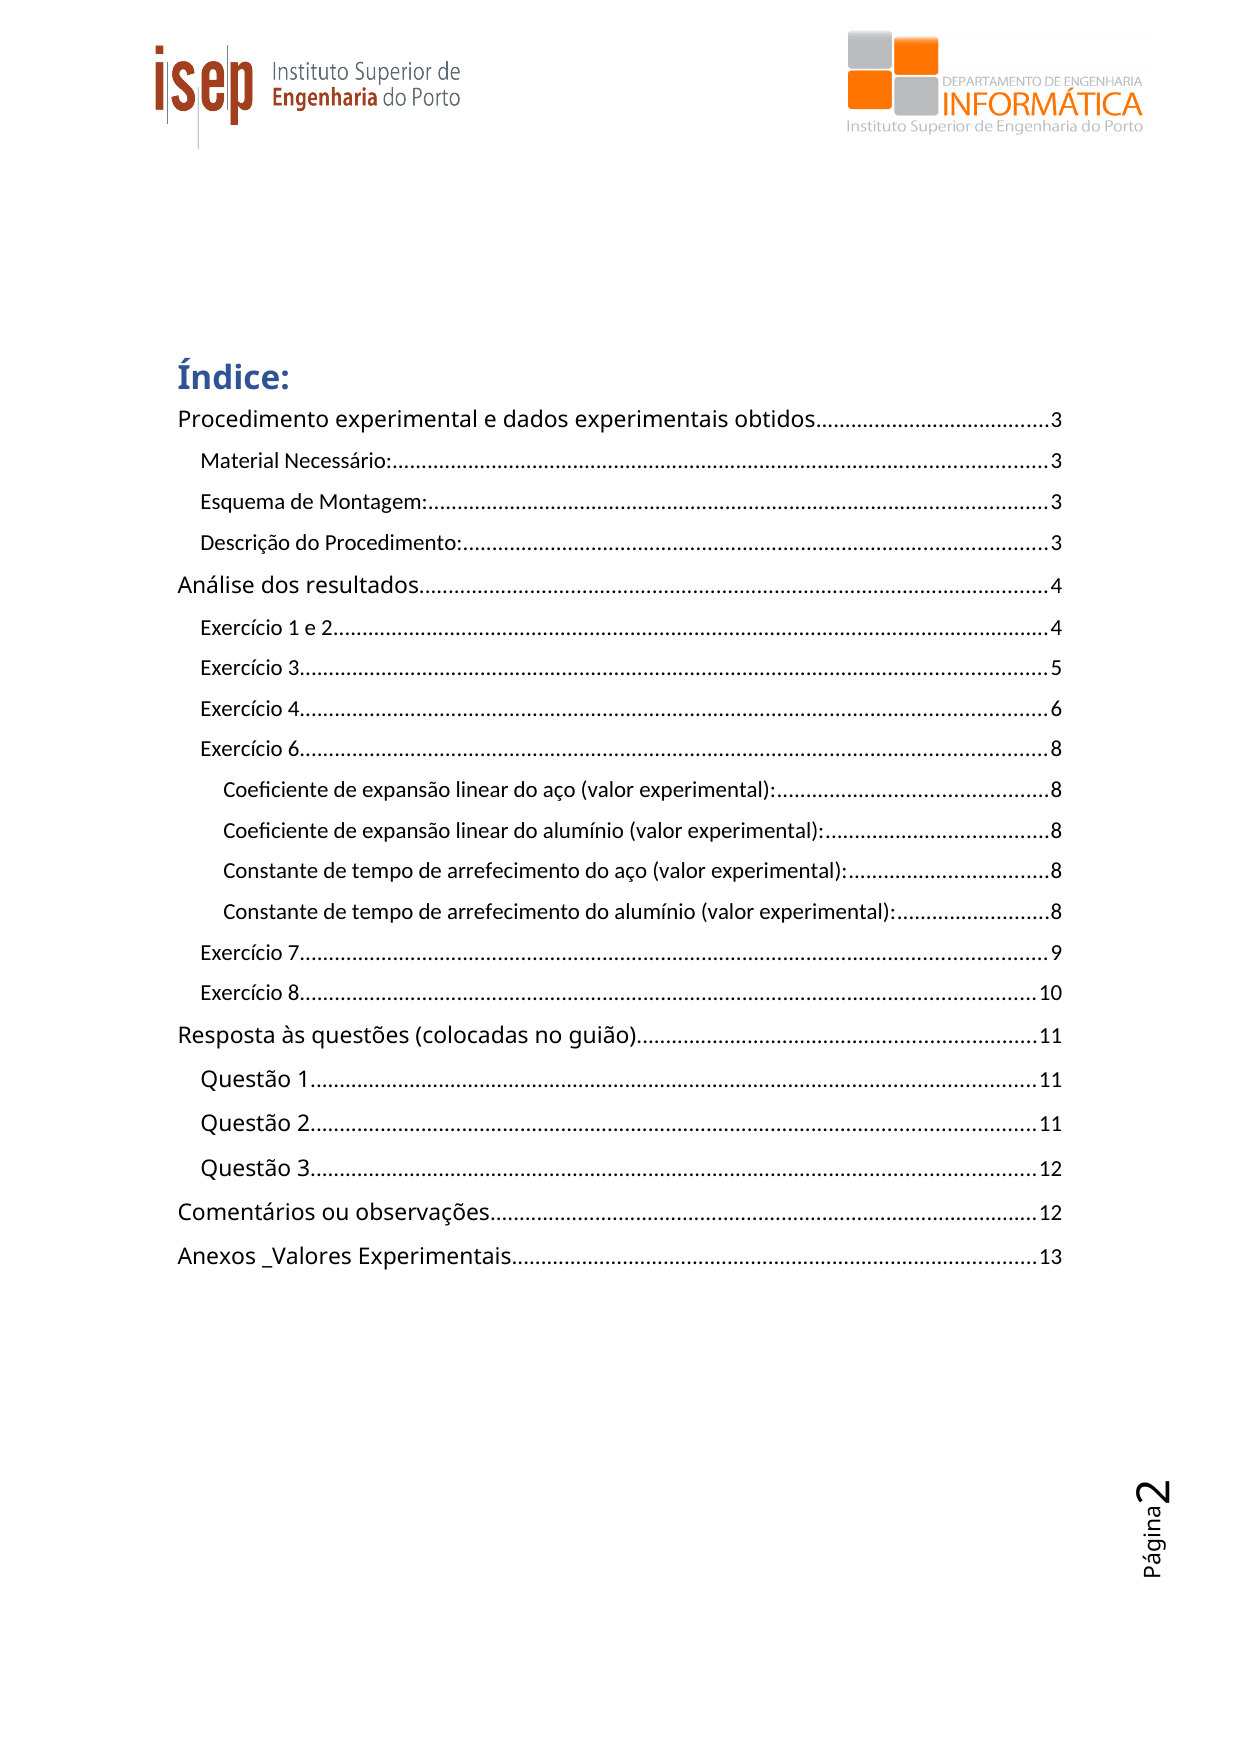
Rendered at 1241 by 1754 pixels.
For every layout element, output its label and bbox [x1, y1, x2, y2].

picture [134, 37, 481, 153]
picture [837, 22, 1153, 142]
